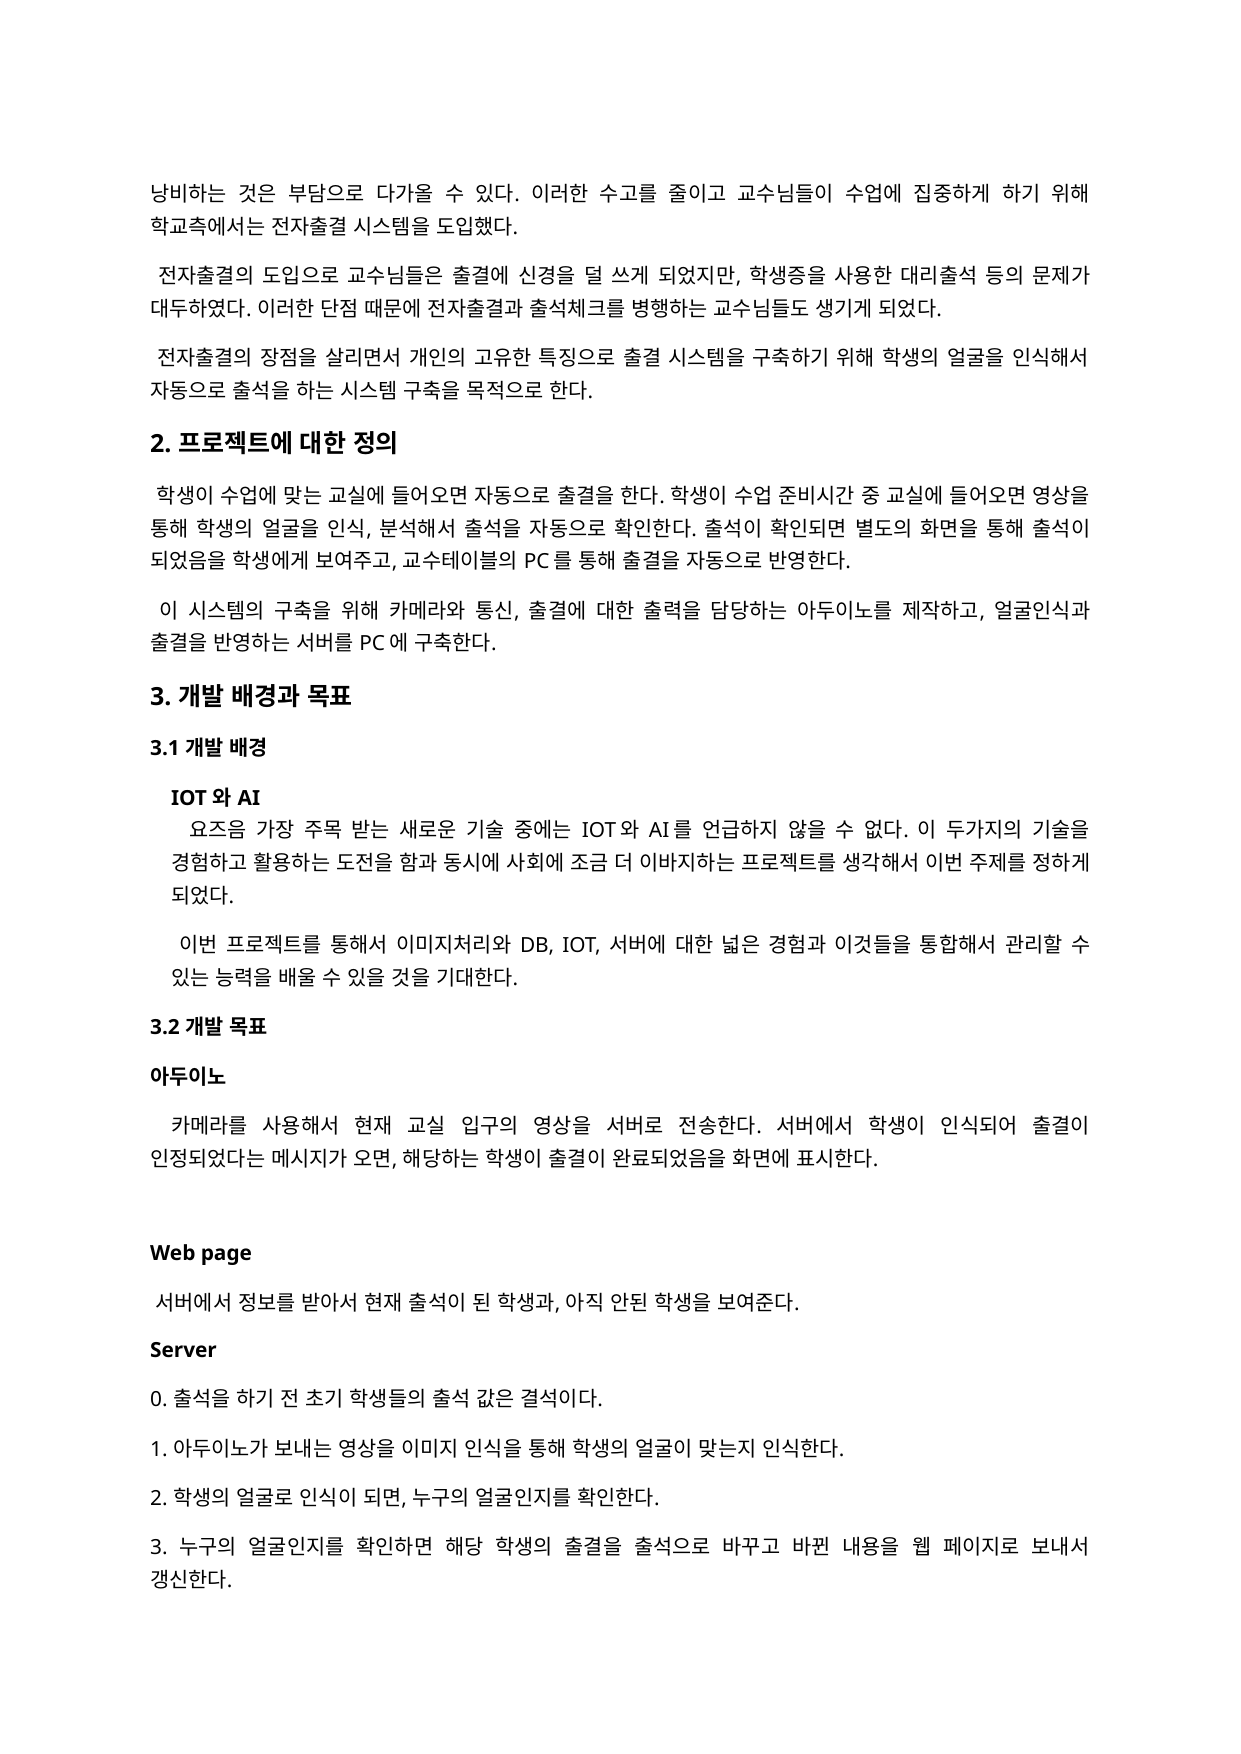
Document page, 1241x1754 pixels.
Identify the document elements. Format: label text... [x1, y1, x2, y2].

text 이번 프로젝트를 통해서 이미지처리와 DB, IOT, 서버에 대한 넓은 경험과 이것들을 통합해서 관리할 수 있는 능력을 배울 수 있을 것을 기대한다. [171, 928, 1090, 991]
text Web page [150, 1238, 1090, 1267]
text 서버에서 정보를 받아서 현재 출석이 된 학생과, 아직 안된 학생을 보여준다. [150, 1286, 1090, 1316]
text 3.1 개발 배경 [150, 732, 1090, 762]
text 아두이노 [150, 1060, 1090, 1090]
text 0. 출석을 하기 전 초기 학생들의 출석 값은 결석이다. [150, 1382, 1090, 1413]
text 학생이 수업에 맞는 교실에 들어오면 자동으로 출결을 한다. 학생이 수업 준비시간 중 교실에 들어오면 영상을 통해 학생의 얼굴을 인식, 분석해서 출석을 자동으로 확인한다. 출석이 확인되면 별도의 화면을 통해 출석이 되었음을 학생에게 보여주고, 교수테이블의 PC를 통해 출결을 자동으로 반영한다. [150, 479, 1090, 575]
text 1. 아두이노가 보내는 영상을 이미지 인식을 통해 학생의 얼굴이 맞는지 인식한다. [150, 1432, 1090, 1462]
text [150, 177, 1090, 240]
text 전자출결의 장점을 살리면서 개인의 고유한 특징으로 출결 시스템을 구축하기 위해 학생의 얼굴을 인식해서 자동으로 출석을 하는 시스템 구축을 목적으로 한다. [150, 341, 1090, 404]
text IOT 와 AI 요즈음 가장 주목 받는 새로운 기술 중에는 IOT와 AI를 언급하지 않을 수 없다. 이 두가지의 기술을 경험하고 활용하는 도전을 함과 동시에 사회에 조금 더 이바지하는 프로젝트를 생각해서 이번 주제를 정하게 되었다. [171, 781, 1090, 909]
text 3.2 개발 목표 [150, 1011, 1090, 1041]
text 2. 학생의 얼굴로 인식이 되면, 누구의 얼굴인지를 확인한다. [150, 1481, 1090, 1512]
text 카메라를 사용해서 현재 교실 입구의 영상을 서버로 전송한다. 서버에서 학생이 인식되어 출결이 인정되었다는 메시지가 오면, 해당하는 학생이 출결이 완료되었음을 화면에 표시한다. [150, 1109, 1090, 1172]
text 전자출결의 도입으로 교수님들은 출결에 신경을 덜 쓰게 되었지만, 학생증을 사용한 대리출석 등의 문제가 대두하였다. 이러한 단점 때문에 전자출결과 출석체크를 병행하는 교수님들도 생기게 되었다. [150, 259, 1090, 322]
text 3. 개발 배경과 목표 [150, 676, 1090, 712]
text 2. 프로젝트에 대한 정의 [150, 423, 1090, 459]
text 3. 누구의 얼굴인지를 확인하면 해당 학생의 출결을 출석으로 바꾸고 바뀐 내용을 웹 페이지로 보내서 갱신한다. [150, 1531, 1090, 1594]
text Server [150, 1335, 1090, 1364]
text 이 시스템의 구축을 위해 카메라와 통신, 출결에 대한 출력을 담당하는 아두이노를 제작하고, 얼굴인식과 출결을 반영하는 서버를 PC에 구축한다. [150, 594, 1090, 657]
